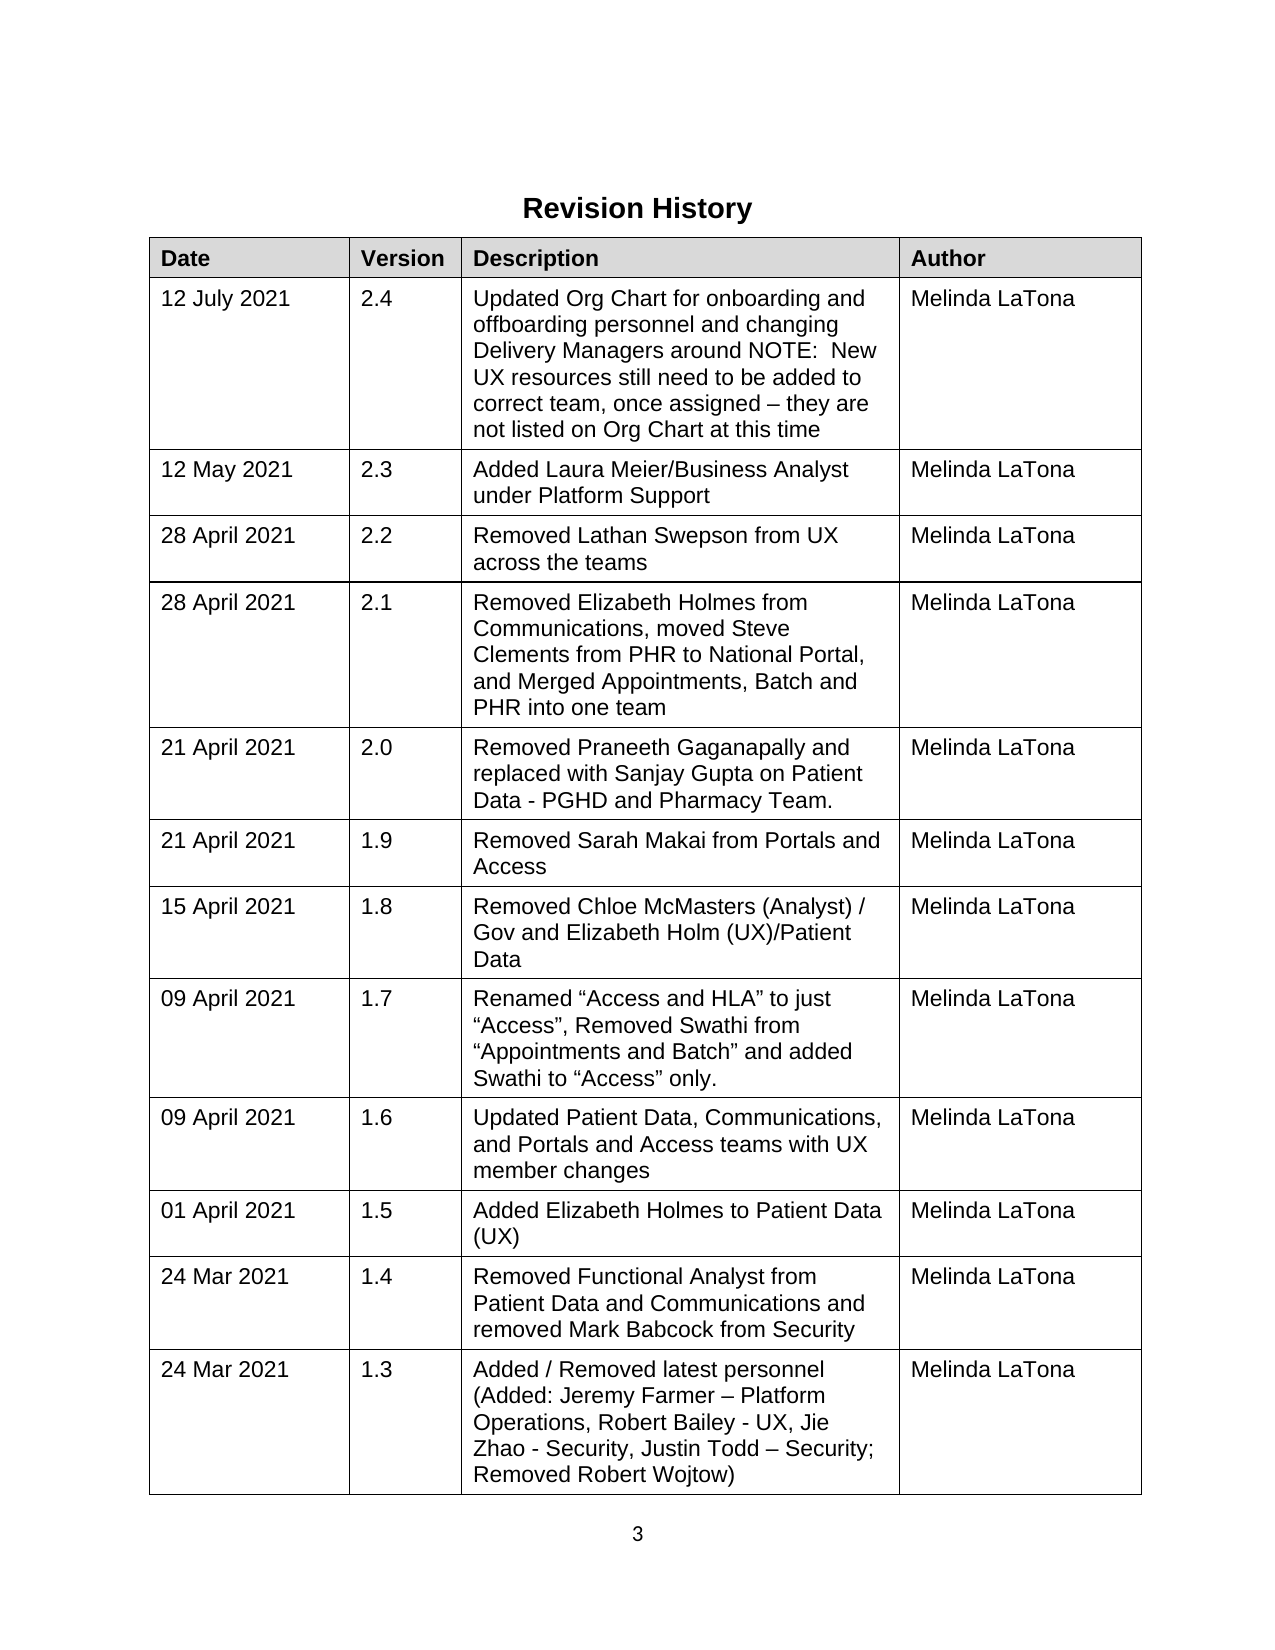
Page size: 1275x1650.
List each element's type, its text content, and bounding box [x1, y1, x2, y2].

table_cell Removed Praneeth Gaganapally and replaced with Sanjay Gupta on Patient Data - PGHD and Pharmacy Team. [462, 728, 899, 819]
table_cell Removed Chloe McMasters (Analyst) / Gov and Elizabeth Holm (UX)/Patient Data [462, 887, 899, 978]
table_cell 24 Mar 2021 [150, 1257, 349, 1348]
table_cell Renamed “Access and HLA” to just “Access”, Removed Swathi from “Appointments and Batch” and added Swathi to “Access” only. [462, 979, 899, 1097]
table_cell Melinda LaTona [900, 820, 1141, 886]
table_cell Added Laura Meier/Business Analyst under Platform Support [462, 450, 899, 515]
table_cell 1.6 [350, 1098, 461, 1190]
table_cell 28 April 2021 [150, 583, 349, 727]
table_cell Melinda LaTona [900, 728, 1141, 819]
table_cell Melinda LaTona [900, 516, 1141, 581]
table_cell Melinda LaTona [900, 887, 1141, 978]
table_cell Melinda LaTona [900, 1257, 1141, 1348]
table_cell Removed Functional Analyst from Patient Data and Communications and removed Mark Babcock from Security [462, 1257, 899, 1348]
text Revision History [150, 191, 1125, 225]
table_header Date [150, 238, 349, 277]
table_cell 2.4 [350, 278, 461, 449]
table_cell 15 April 2021 [150, 887, 349, 978]
table_cell 12 May 2021 [150, 450, 349, 515]
table_cell 21 April 2021 [150, 728, 349, 819]
table_cell 1.5 [350, 1191, 461, 1256]
table_cell 24 Mar 2021 [150, 1350, 349, 1494]
table_cell Updated Patient Data, Communications, and Portals and Access teams with UX member changes [462, 1098, 899, 1190]
table_cell Melinda LaTona [900, 979, 1141, 1097]
table_cell 28 April 2021 [150, 516, 349, 581]
table_cell 1.7 [350, 979, 461, 1097]
table_cell 01 April 2021 [150, 1191, 349, 1256]
table_header Version [350, 238, 461, 277]
table_cell Added / Removed latest personnel (Added: Jeremy Farmer – Platform Operations, Robert Bailey - UX, Jie Zhao - Security, Justin Todd – Security; Removed Robert Wojtow) [462, 1350, 899, 1494]
table_cell Melinda LaTona [900, 450, 1141, 515]
table_cell Removed Sarah Makai from Portals and Access [462, 820, 899, 886]
table_header Description [462, 238, 899, 277]
table_cell Melinda LaTona [900, 1350, 1141, 1494]
table_cell Updated Org Chart for onboarding and offboarding personnel and changing Delivery Managers around NOTE: New UX resources still need to be added to correct team, once assigned – they are not listed on Org Chart at this time [462, 278, 899, 449]
table_cell 1.4 [350, 1257, 461, 1348]
table_cell 1.9 [350, 820, 461, 886]
table_cell 12 July 2021 [150, 278, 349, 449]
table_header Author [900, 238, 1141, 277]
table_cell 09 April 2021 [150, 979, 349, 1097]
table_cell Melinda LaTona [900, 583, 1141, 727]
table_cell 2.2 [350, 516, 461, 581]
table_cell Melinda LaTona [900, 278, 1141, 449]
table_cell 2.0 [350, 728, 461, 819]
table_cell 21 April 2021 [150, 820, 349, 886]
table_cell Added Elizabeth Holmes to Patient Data (UX) [462, 1191, 899, 1256]
table_cell 1.8 [350, 887, 461, 978]
table_cell 2.1 [350, 583, 461, 727]
table_cell 2.3 [350, 450, 461, 515]
table_cell Removed Lathan Swepson from UX across the teams [462, 516, 899, 581]
table_cell Melinda LaTona [900, 1191, 1141, 1256]
table_cell Removed Elizabeth Holmes from Communications, moved Steve Clements from PHR to National Portal, and Merged Appointments, Batch and PHR into one team [462, 583, 899, 727]
table_cell Melinda LaTona [900, 1098, 1141, 1190]
table_cell 09 April 2021 [150, 1098, 349, 1190]
table_cell 1.3 [350, 1350, 461, 1494]
